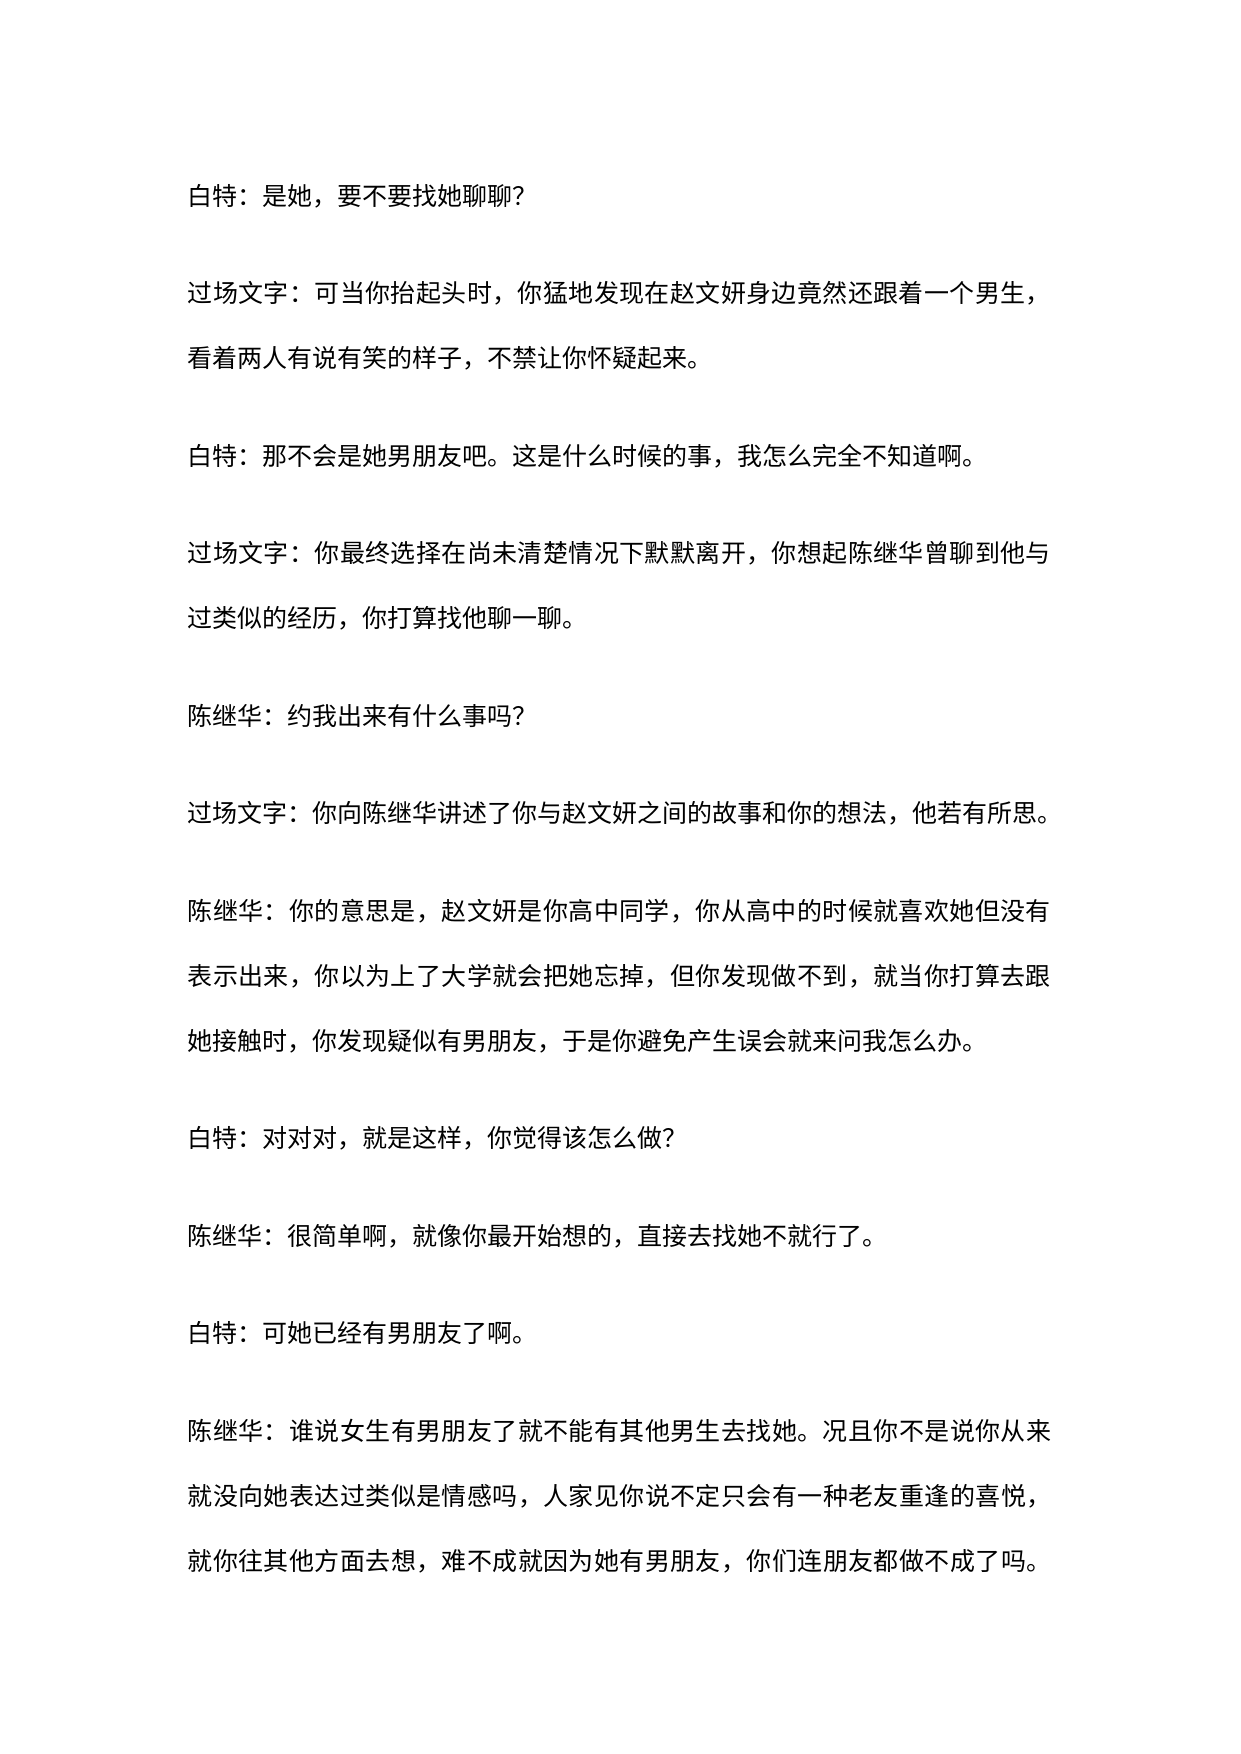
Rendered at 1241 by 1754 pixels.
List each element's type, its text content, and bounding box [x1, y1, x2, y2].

text 过场文字：你最终选择在尚未清楚情况下默默离开，你想起陈继华曾聊到他与过类似的经历，你打算找他聊一聊。 [187, 519, 1053, 649]
text 陈继华：很简单啊，就像你最开始想的，直接去找她不就行了。 [187, 1202, 1053, 1267]
text 白特：可她已经有男朋友了啊。 [187, 1299, 1053, 1364]
text 白特：那不会是她男朋友吧。这是什么时候的事，我怎么完全不知道啊。 [187, 422, 1053, 487]
text 白特：对对对，就是这样，你觉得该怎么做？ [187, 1104, 1053, 1169]
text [187, 1397, 1053, 1592]
text 陈继华：你的意思是，赵文妍是你高中同学，你从高中的时候就喜欢她但没有表示出来，你以为上了大学就会把她忘掉，但你发现做不到，就当你打算去跟她接触时，你发现疑似有男朋友，于是你避免产生误会就来问我怎么办。 [187, 877, 1053, 1072]
text 过场文字：你向陈继华讲述了你与赵文妍之间的故事和你的想法，他若有所思。 [187, 779, 1053, 844]
text 陈继华：约我出来有什么事吗？ [187, 682, 1053, 747]
text 白特：是她，要不要找她聊聊？ [187, 162, 1053, 227]
text 过场文字：可当你抬起头时，你猛地发现在赵文妍身边竟然还跟着一个男生，看着两人有说有笑的样子，不禁让你怀疑起来。 [187, 259, 1053, 389]
